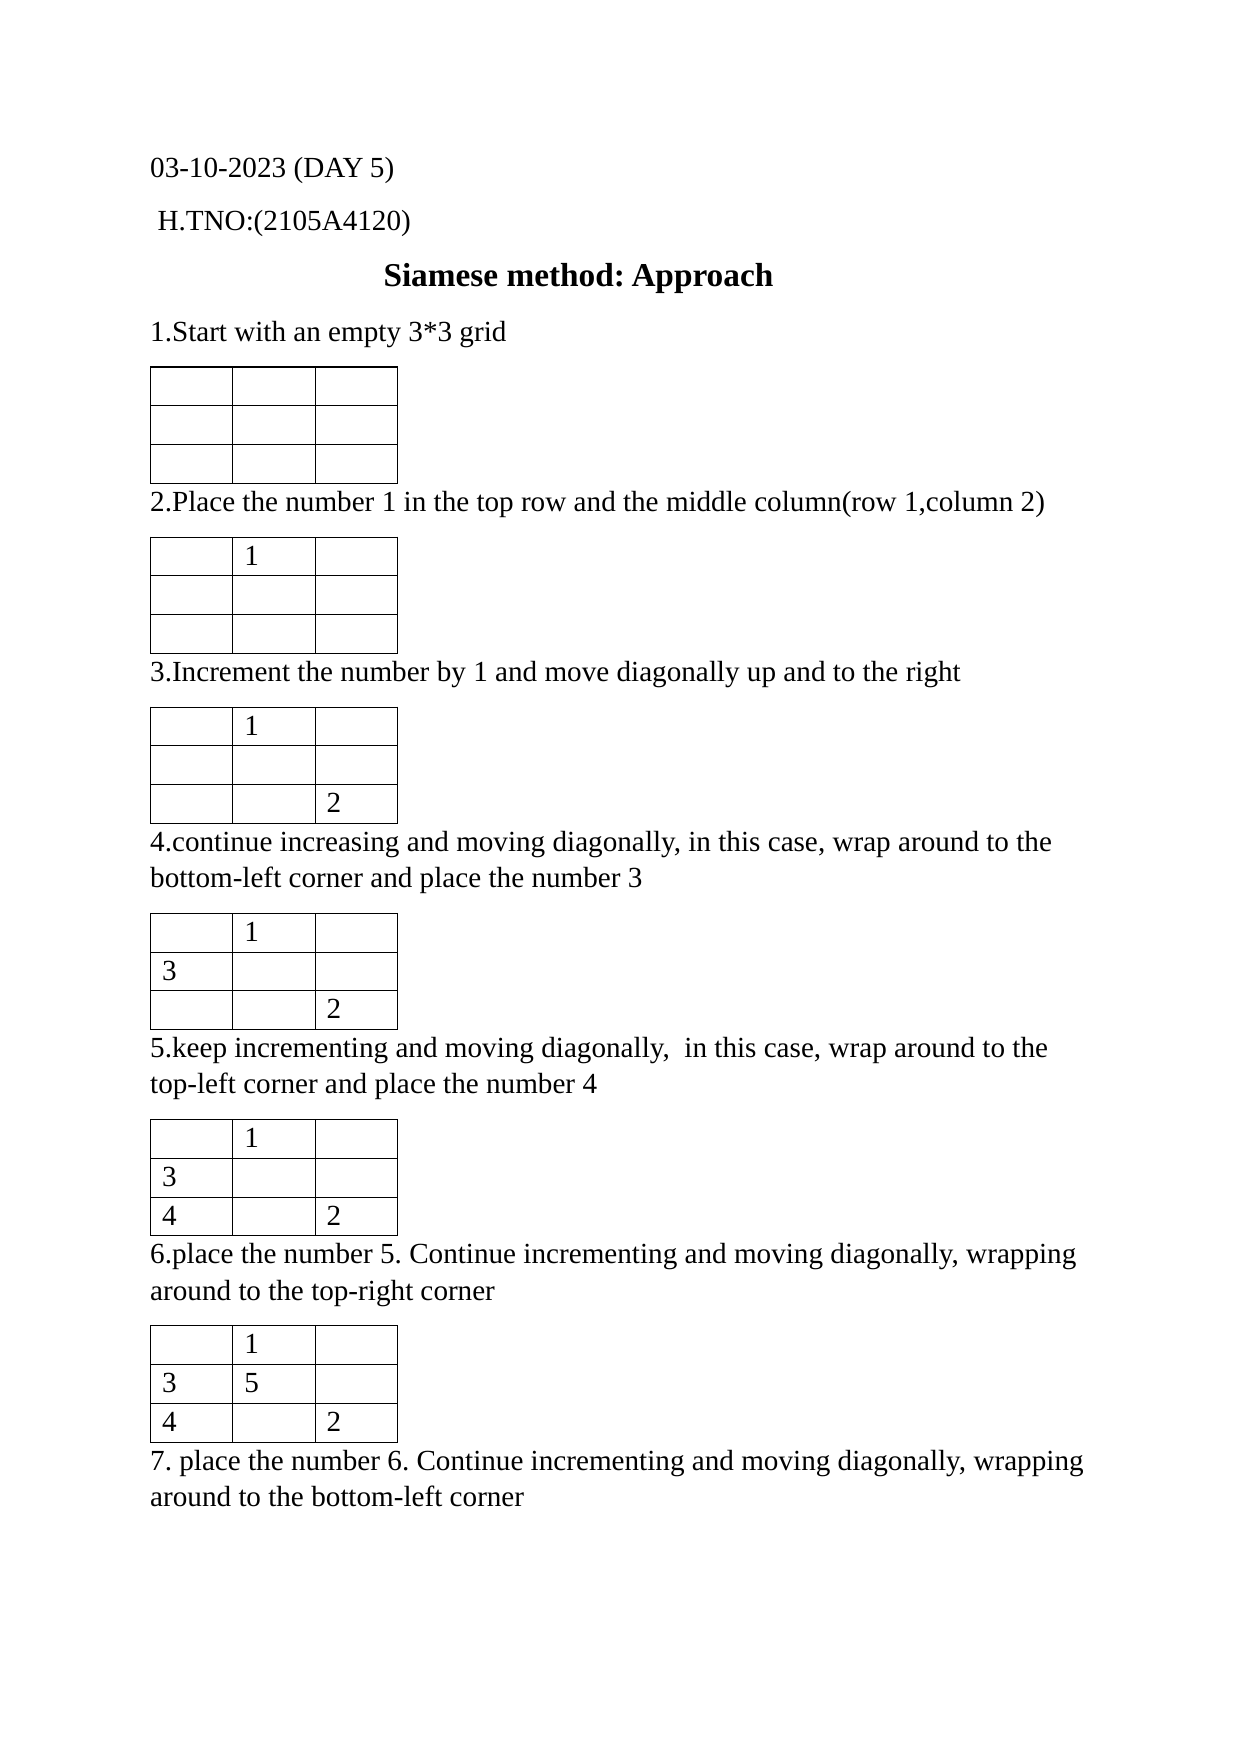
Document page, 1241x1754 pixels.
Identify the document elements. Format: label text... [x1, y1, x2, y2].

table_header [151, 1326, 232, 1364]
table_header [151, 708, 232, 745]
table_cell [233, 445, 315, 483]
table_cell [233, 1404, 315, 1442]
text 03-10-2023 (DAY 5) [150, 150, 1090, 183]
table_header 1 [233, 1326, 315, 1364]
text 2.Place the number 1 in the top row and the middle column(row 1,column 2) [150, 484, 1090, 517]
table_cell [151, 746, 232, 784]
table_cell [151, 615, 232, 653]
table_cell [233, 953, 315, 990]
table_cell 3 [151, 1365, 232, 1403]
table_header [316, 368, 397, 405]
table_cell 4 [151, 1404, 232, 1442]
table_header [151, 368, 232, 405]
table_cell 2 [316, 785, 397, 823]
table_cell [316, 1159, 397, 1197]
table_cell 2 [316, 1404, 397, 1442]
table_cell 4 [151, 1198, 232, 1235]
table_cell [151, 445, 232, 483]
text 5.keep incrementing and moving diagonally, in this case, wrap around to the top-left corner and place the number 4 [150, 1030, 1090, 1100]
table_cell [151, 576, 232, 614]
table_header [233, 368, 315, 405]
table_cell [151, 406, 232, 444]
table_header 1 [233, 1120, 315, 1158]
table_cell [233, 406, 315, 444]
text 3.Increment the number by 1 and move diagonally up and to the right [150, 654, 1090, 687]
table_cell [151, 785, 232, 823]
table_header [316, 708, 397, 745]
text 4.continue increasing and moving diagonally, in this case, wrap around to the bottom-left corner and place the number 3 [150, 824, 1090, 894]
text Siamese method: Approach [150, 256, 1090, 294]
table_header 1 [233, 914, 315, 952]
table_cell [316, 615, 397, 653]
table_header [151, 538, 232, 575]
text H.TNO:(2105A4120) [150, 203, 1090, 236]
table_cell [316, 406, 397, 444]
table_cell [151, 991, 232, 1029]
text 6.place the number 5. Continue incrementing and moving diagonally, wrapping around to the top-right corner [150, 1236, 1090, 1306]
table_cell [233, 615, 315, 653]
table_header [151, 1120, 232, 1158]
table_cell 2 [316, 1198, 397, 1235]
table_header [316, 538, 397, 575]
table_cell 3 [151, 953, 232, 990]
table_header [316, 1120, 397, 1158]
table_cell [233, 746, 315, 784]
table_cell [233, 576, 315, 614]
table_cell 3 [151, 1159, 232, 1197]
table_cell [316, 1365, 397, 1403]
table_cell [233, 991, 315, 1029]
text 7. place the number 6. Continue incrementing and moving diagonally, wrapping around to the bottom-left corner [150, 1443, 1090, 1512]
table_cell 2 [316, 991, 397, 1029]
table_cell [233, 1198, 315, 1235]
table_cell 5 [233, 1365, 315, 1403]
table_cell [316, 746, 397, 784]
text 1.Start with an empty 3*3 grid [150, 314, 1090, 347]
table_cell [233, 785, 315, 823]
table_cell [316, 576, 397, 614]
table_cell [316, 953, 397, 990]
table_cell [233, 1159, 315, 1197]
table_header 1 [233, 538, 315, 575]
table_cell [316, 445, 397, 483]
table_header [316, 914, 397, 952]
table_header [316, 1326, 397, 1364]
table_header 1 [233, 708, 315, 745]
table_header [151, 914, 232, 952]
